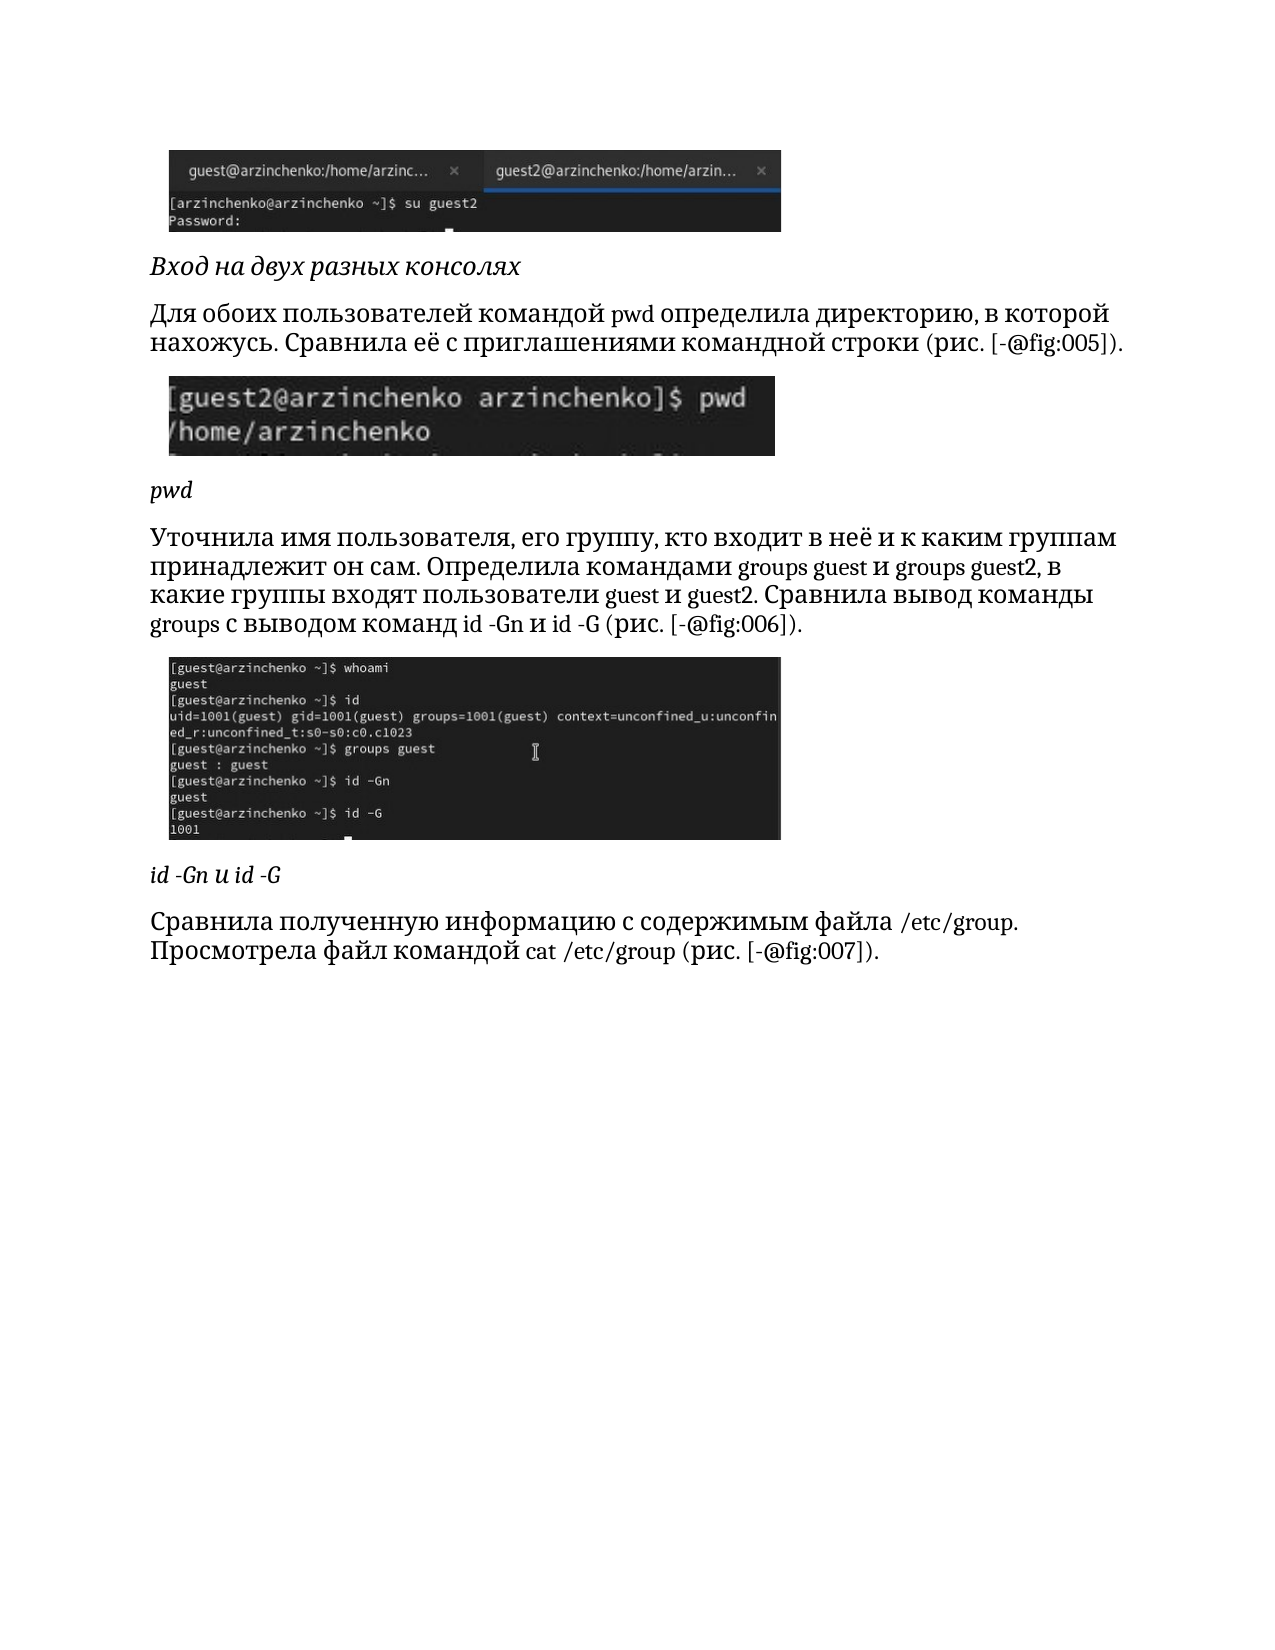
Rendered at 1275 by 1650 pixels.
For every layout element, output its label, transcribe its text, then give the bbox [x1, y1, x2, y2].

picture [168, 150, 782, 232]
text Для обоих пользователей командой pwd определила директорию, в которой нахожусь. Сравнила её с приглашениями командной строки (рис. [-@fig:005]). [150, 300, 1125, 357]
picture [168, 376, 775, 456]
text id -Gn и id -G [150, 861, 1125, 889]
text Уточнила имя пользователя, его группу, кто входит в неё и к каким группам принадлежит он сам. Определила командами groups guest и groups guest2, в какие группы входят пользователи guest и guest2. Сравнила вывод команды groups с выводом команд id -Gn и id -G (рис. [-@fig:006]). [150, 524, 1125, 639]
picture [168, 657, 782, 840]
text pwd [150, 476, 1125, 505]
text Вход на двух разных консолях [150, 252, 1125, 281]
text Сравнила полученную информацию с содержимым файла /etc/group. Просмотрела файл командой cat /etc/group (рис. [-@fig:007]). [150, 908, 1125, 966]
